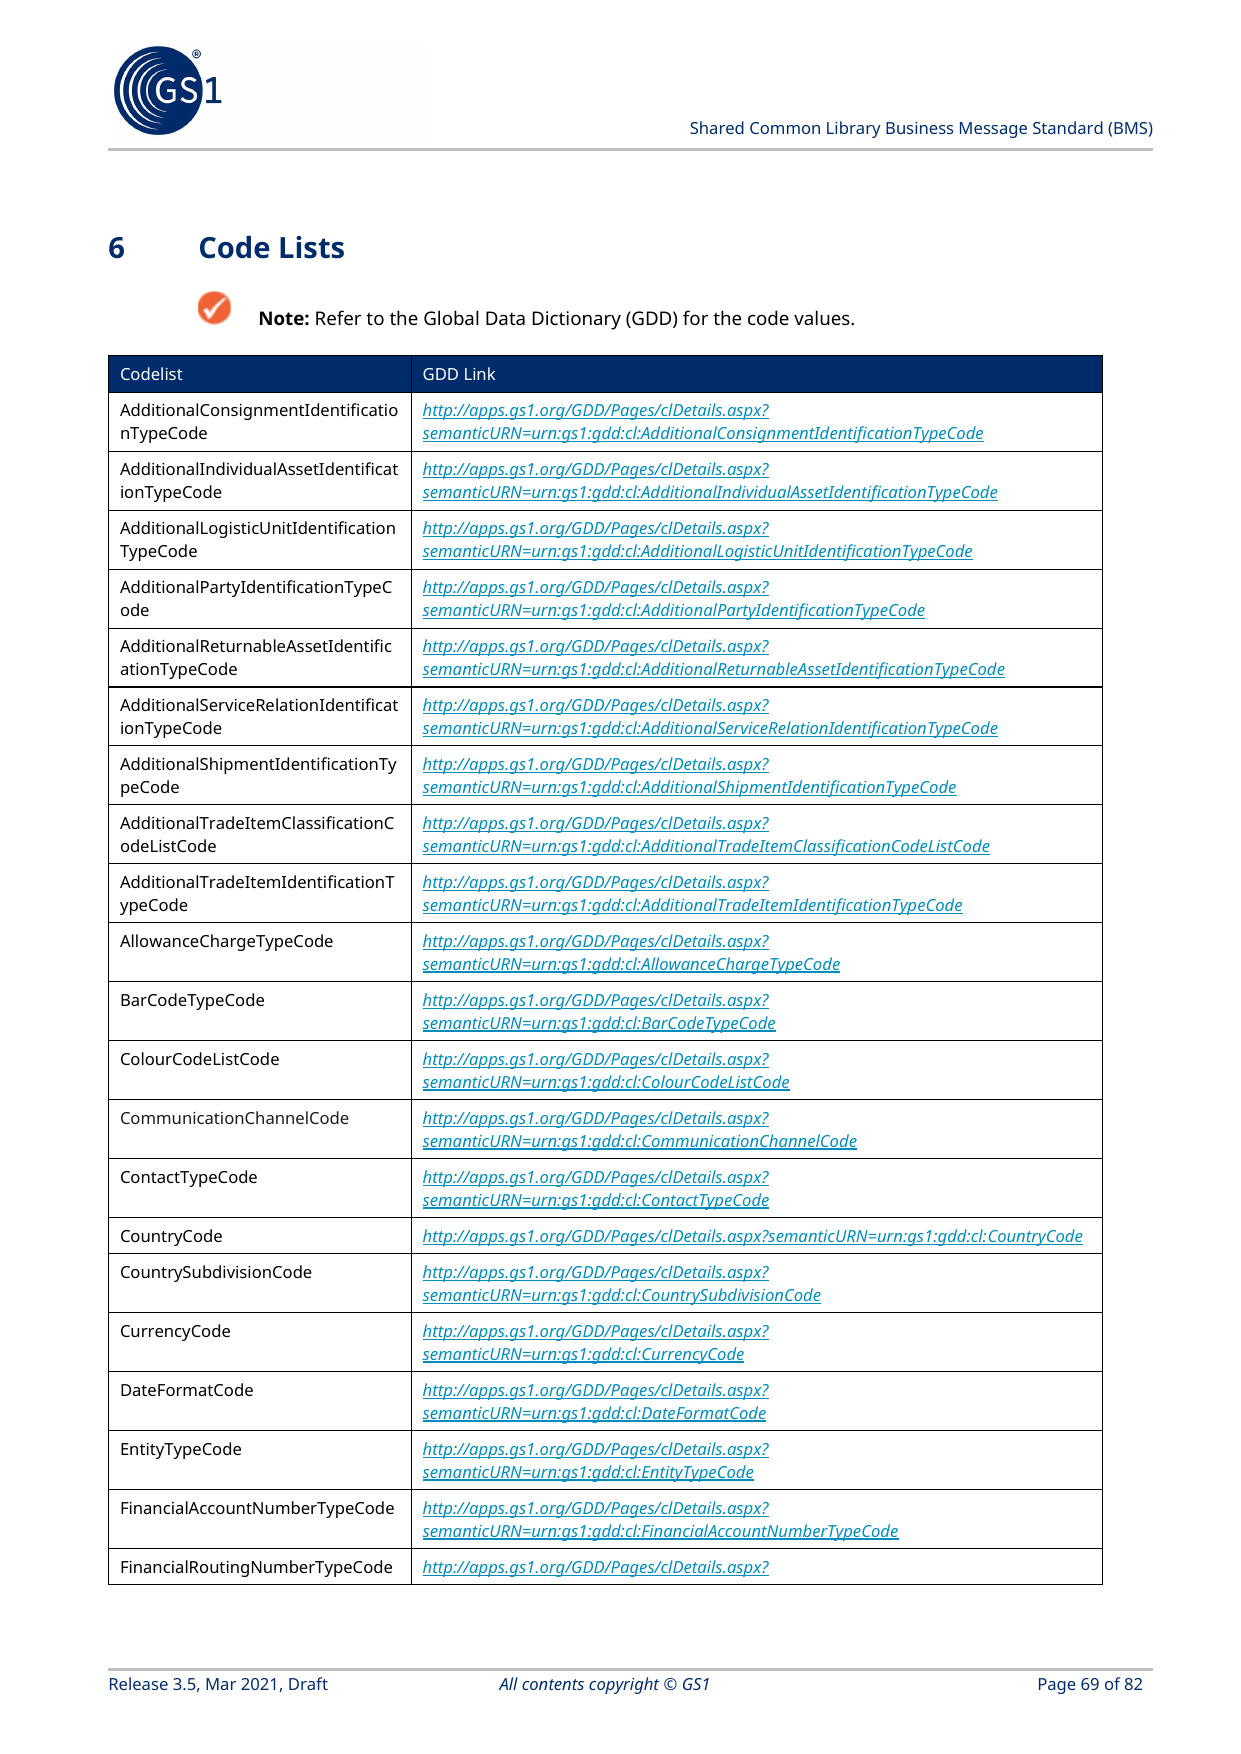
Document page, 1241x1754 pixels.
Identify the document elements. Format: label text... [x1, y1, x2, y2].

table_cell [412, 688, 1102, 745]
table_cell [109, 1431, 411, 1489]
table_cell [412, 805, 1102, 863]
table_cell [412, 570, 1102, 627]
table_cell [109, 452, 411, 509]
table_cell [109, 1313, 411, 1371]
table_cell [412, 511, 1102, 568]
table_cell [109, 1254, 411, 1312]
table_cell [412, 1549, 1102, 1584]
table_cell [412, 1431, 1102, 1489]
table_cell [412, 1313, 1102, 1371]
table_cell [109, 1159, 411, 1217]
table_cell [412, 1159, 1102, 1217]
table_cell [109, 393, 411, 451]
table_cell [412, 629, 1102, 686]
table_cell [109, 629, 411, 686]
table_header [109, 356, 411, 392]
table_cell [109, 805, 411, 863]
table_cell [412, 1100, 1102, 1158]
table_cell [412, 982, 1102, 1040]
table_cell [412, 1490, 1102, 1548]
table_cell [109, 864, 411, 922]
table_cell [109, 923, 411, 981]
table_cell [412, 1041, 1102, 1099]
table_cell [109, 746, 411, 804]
picture [197, 291, 232, 325]
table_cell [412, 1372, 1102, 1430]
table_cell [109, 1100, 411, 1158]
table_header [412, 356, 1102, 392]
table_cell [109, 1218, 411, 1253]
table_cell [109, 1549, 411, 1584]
text Note: Refer to the Global Data Dictionary (GDD) for the code values. [198, 292, 1153, 330]
subtitle Code Lists [108, 227, 1153, 267]
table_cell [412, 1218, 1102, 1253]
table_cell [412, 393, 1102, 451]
picture [112, 45, 432, 140]
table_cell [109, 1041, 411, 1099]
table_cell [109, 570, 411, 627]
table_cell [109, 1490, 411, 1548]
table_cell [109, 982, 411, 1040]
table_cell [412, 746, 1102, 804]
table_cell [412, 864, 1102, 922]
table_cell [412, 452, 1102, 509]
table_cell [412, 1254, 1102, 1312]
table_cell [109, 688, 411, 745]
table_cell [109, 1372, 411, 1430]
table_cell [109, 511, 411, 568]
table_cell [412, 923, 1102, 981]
